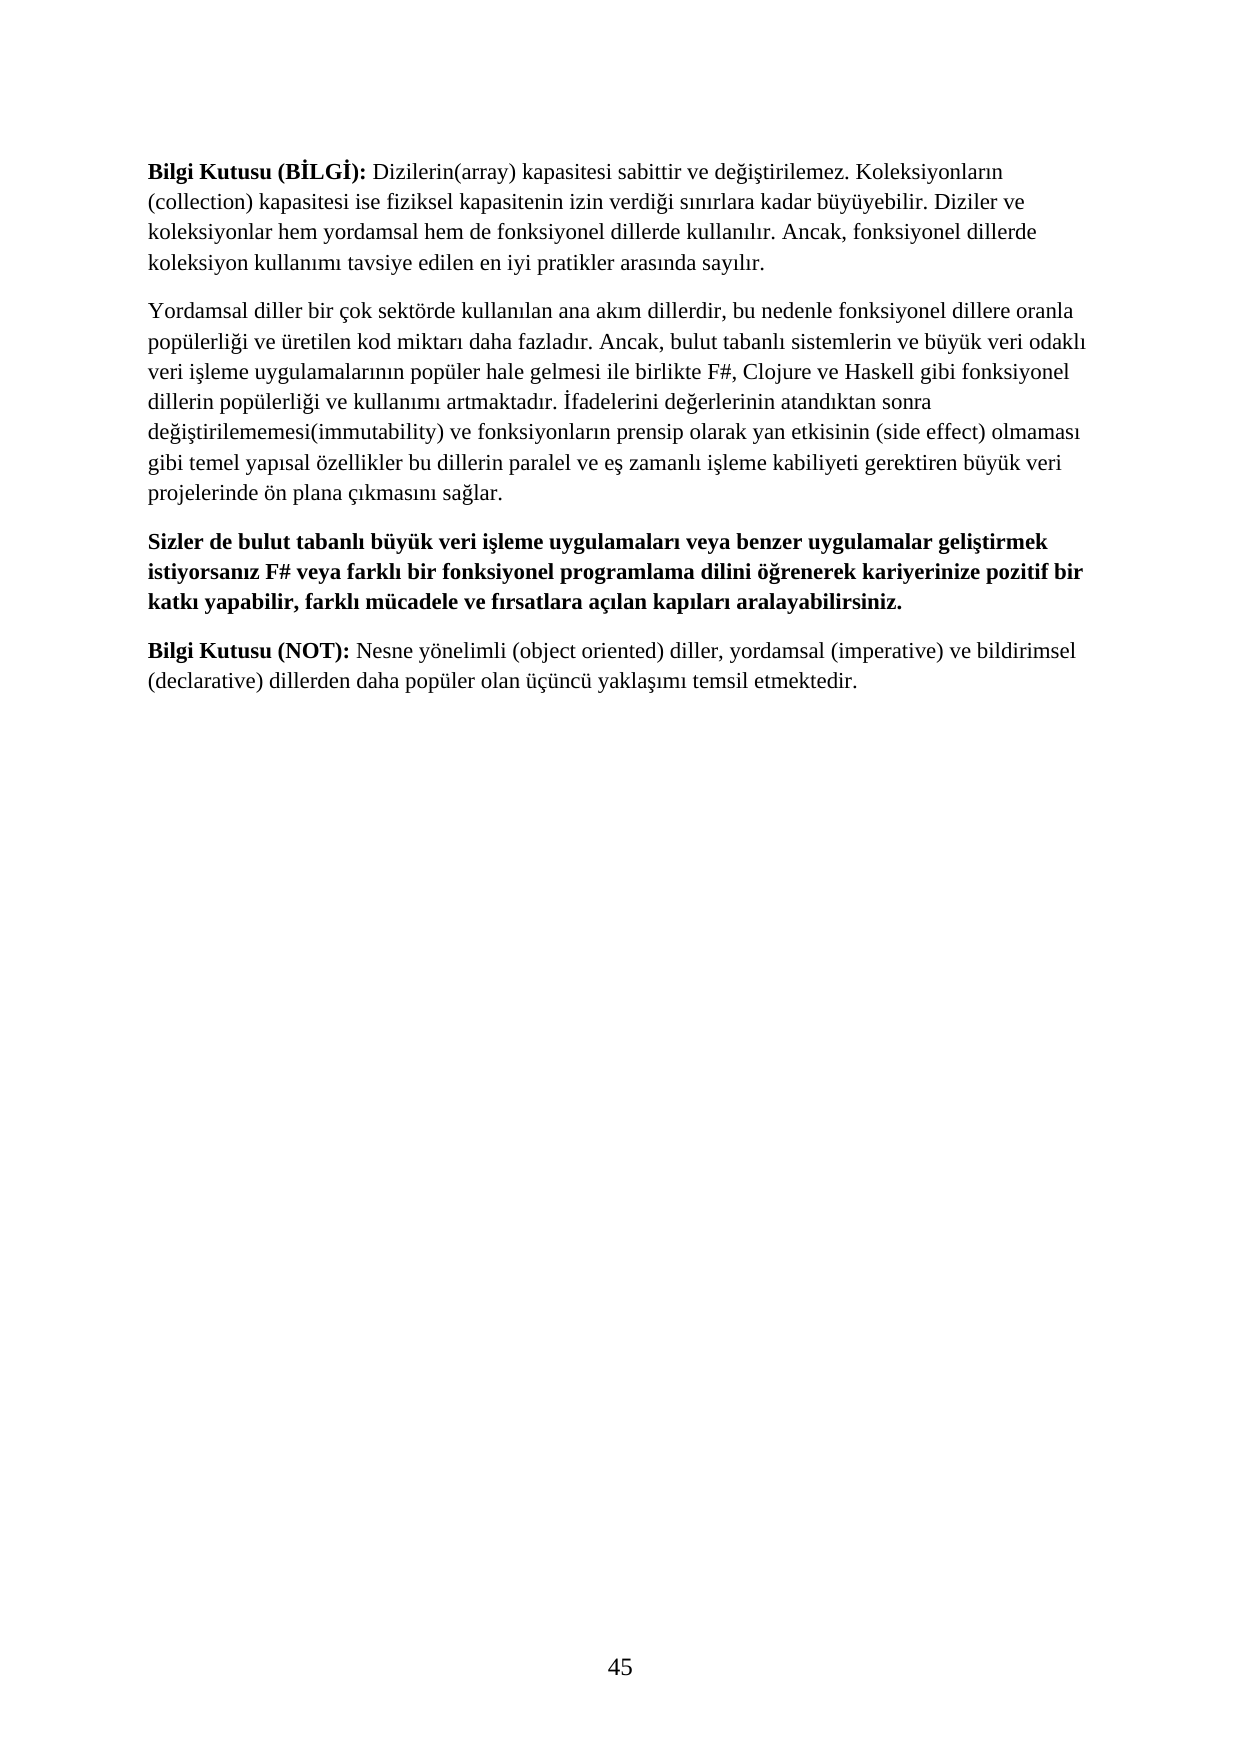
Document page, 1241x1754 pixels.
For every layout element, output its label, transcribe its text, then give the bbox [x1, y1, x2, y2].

text Sizler de bulut tabanlı büyük veri işleme uygulamaları veya benzer uygulamalar geliştirmek istiyorsanız F# veya farklı bir fonksiyonel programlama dilini öğrenerek kariyerinize pozitif bir katkı yapabilir, farklı mücadele ve fırsatlara açılan kapıları aralayabilirsiniz. [148, 528, 1093, 614]
text Bilgi Kutusu (NOT): Nesne yönelimli (object oriented) diller, yordamsal (imperative) ve bildirimsel (declarative) dillerden daha popüler olan üçüncü yaklaşımı temsil etmektedir. [148, 637, 1093, 694]
text Yordamsal diller bir çok sektörde kullanılan ana akım dillerdir, bu nedenle fonksiyonel dillere oranla popülerliği ve üretilen kod miktarı daha fazladır. Ancak, bulut tabanlı sistemlerin ve büyük veri odaklı veri işleme uygulamalarının popüler hale gelmesi ile birlikte F#, Clojure ve Haskell gibi fonksiyonel dillerin popülerliği ve kullanımı artmaktadır. İfadelerini değerlerinin atandıktan sonra değiştirilememesi(immutability) ve fonksiyonların prensip olarak yan etkisinin (side effect) olmaması gibi temel yapısal özellikler bu dillerin paralel ve eş zamanlı işleme kabiliyeti gerektiren büyük veri projelerinde ön plana çıkmasını sağlar. [148, 298, 1093, 505]
text Bilgi Kutusu (BİLGİ): Dizilerin(array) kapasitesi sabittir ve değiştirilemez. Koleksiyonların (collection) kapasitesi ise fiziksel kapasitenin izin verdiği sınırlara kadar büyüyebilir. Diziler ve koleksiyonlar hem yordamsal hem de fonksiyonel dillerde kullanılır. Ancak, fonksiyonel dillerde koleksiyon kullanımı tavsiye edilen en iyi pratikler arasında sayılır. [148, 158, 1093, 275]
